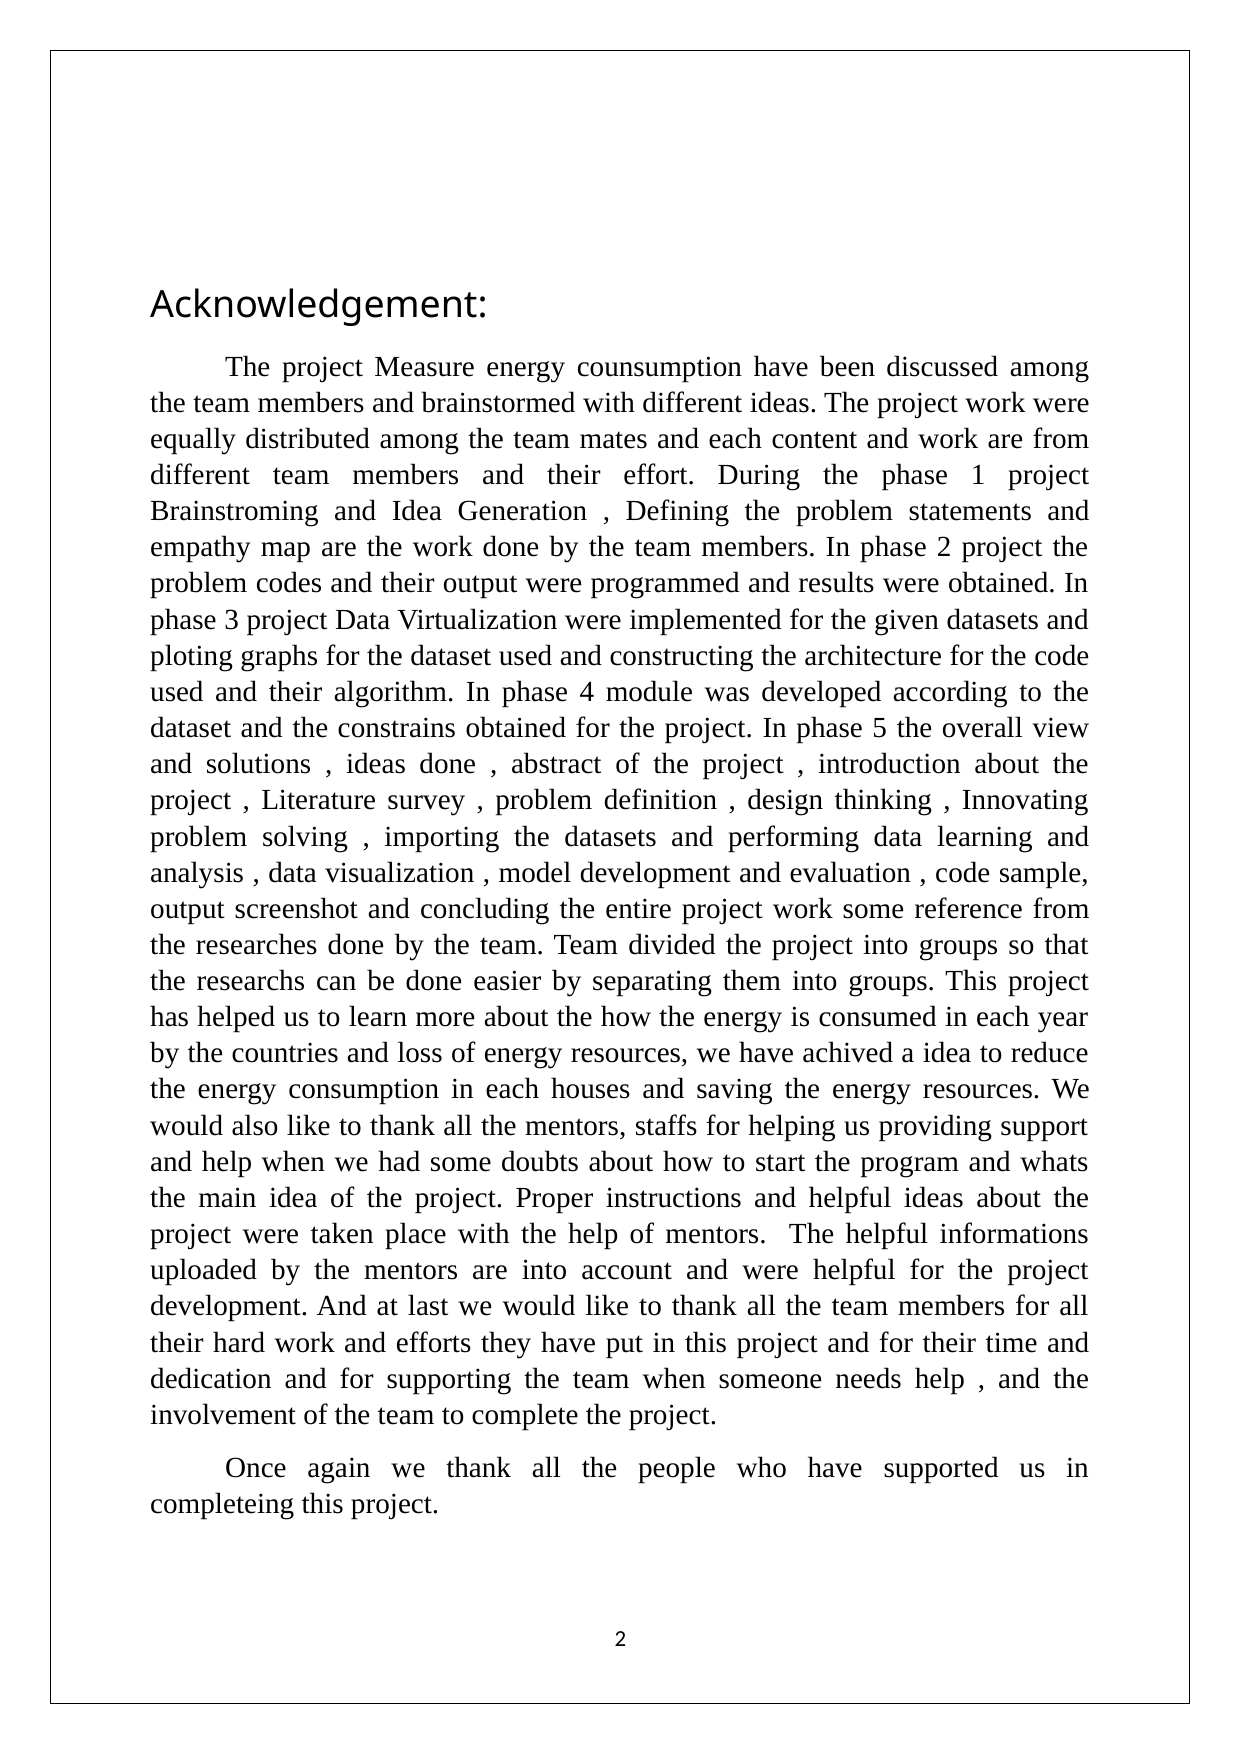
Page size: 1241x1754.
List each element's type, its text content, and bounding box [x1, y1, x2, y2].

text Acknowledgement: [150, 277, 1090, 328]
text The project Measure energy counsumption have been discussed among the team members and brainstormed with different ideas. The project work were equally distributed among the team mates and each content and work are from different team members and their effort. During the phase 1 project Brainstroming and Idea Generation , Defining the problem statements and empathy map are the work done by the team members. In phase 2 project the problem codes and their output were programmed and results were obtained. In phase 3 project Data Virtualization were implemented for the given datasets and ploting graphs for the dataset used and constructing the architecture for the code used and their algorithm. In phase 4 module was developed according to the dataset and the constrains obtained for the project. In phase 5 the overall view and solutions , ideas done , abstract of the project , introduction about the project , Literature survey , problem definition , design thinking , Innovating problem solving , importing the datasets and performing data learning and analysis , data visualization , model development and evaluation , code sample, output screenshot and concluding the entire project work some reference from the researches done by the team. Team divided the project into groups so that the researchs can be done easier by separating them into groups. This project has helped us to learn more about the how the energy is consumed in each year by the countries and loss of energy resources, we have achived a idea to reduce the energy consumption in each houses and saving the energy resources. We would also like to thank all the mentors, staffs for helping us providing support and help when we had some doubts about how to start the program and whats the main idea of the project. Proper instructions and helpful ideas about the project were taken place with the help of mentors. The helpful informations uploaded by the mentors are into account and were helpful for the project development. And at last we would like to thank all the team members for all their hard work and efforts they have put in this project and for their time and dedication and for supporting the team when someone needs help , and the involvement of the team to complete the project. [150, 349, 1090, 1431]
text Once again we thank all the people who have supported us in completeing this project. [150, 1450, 1090, 1519]
